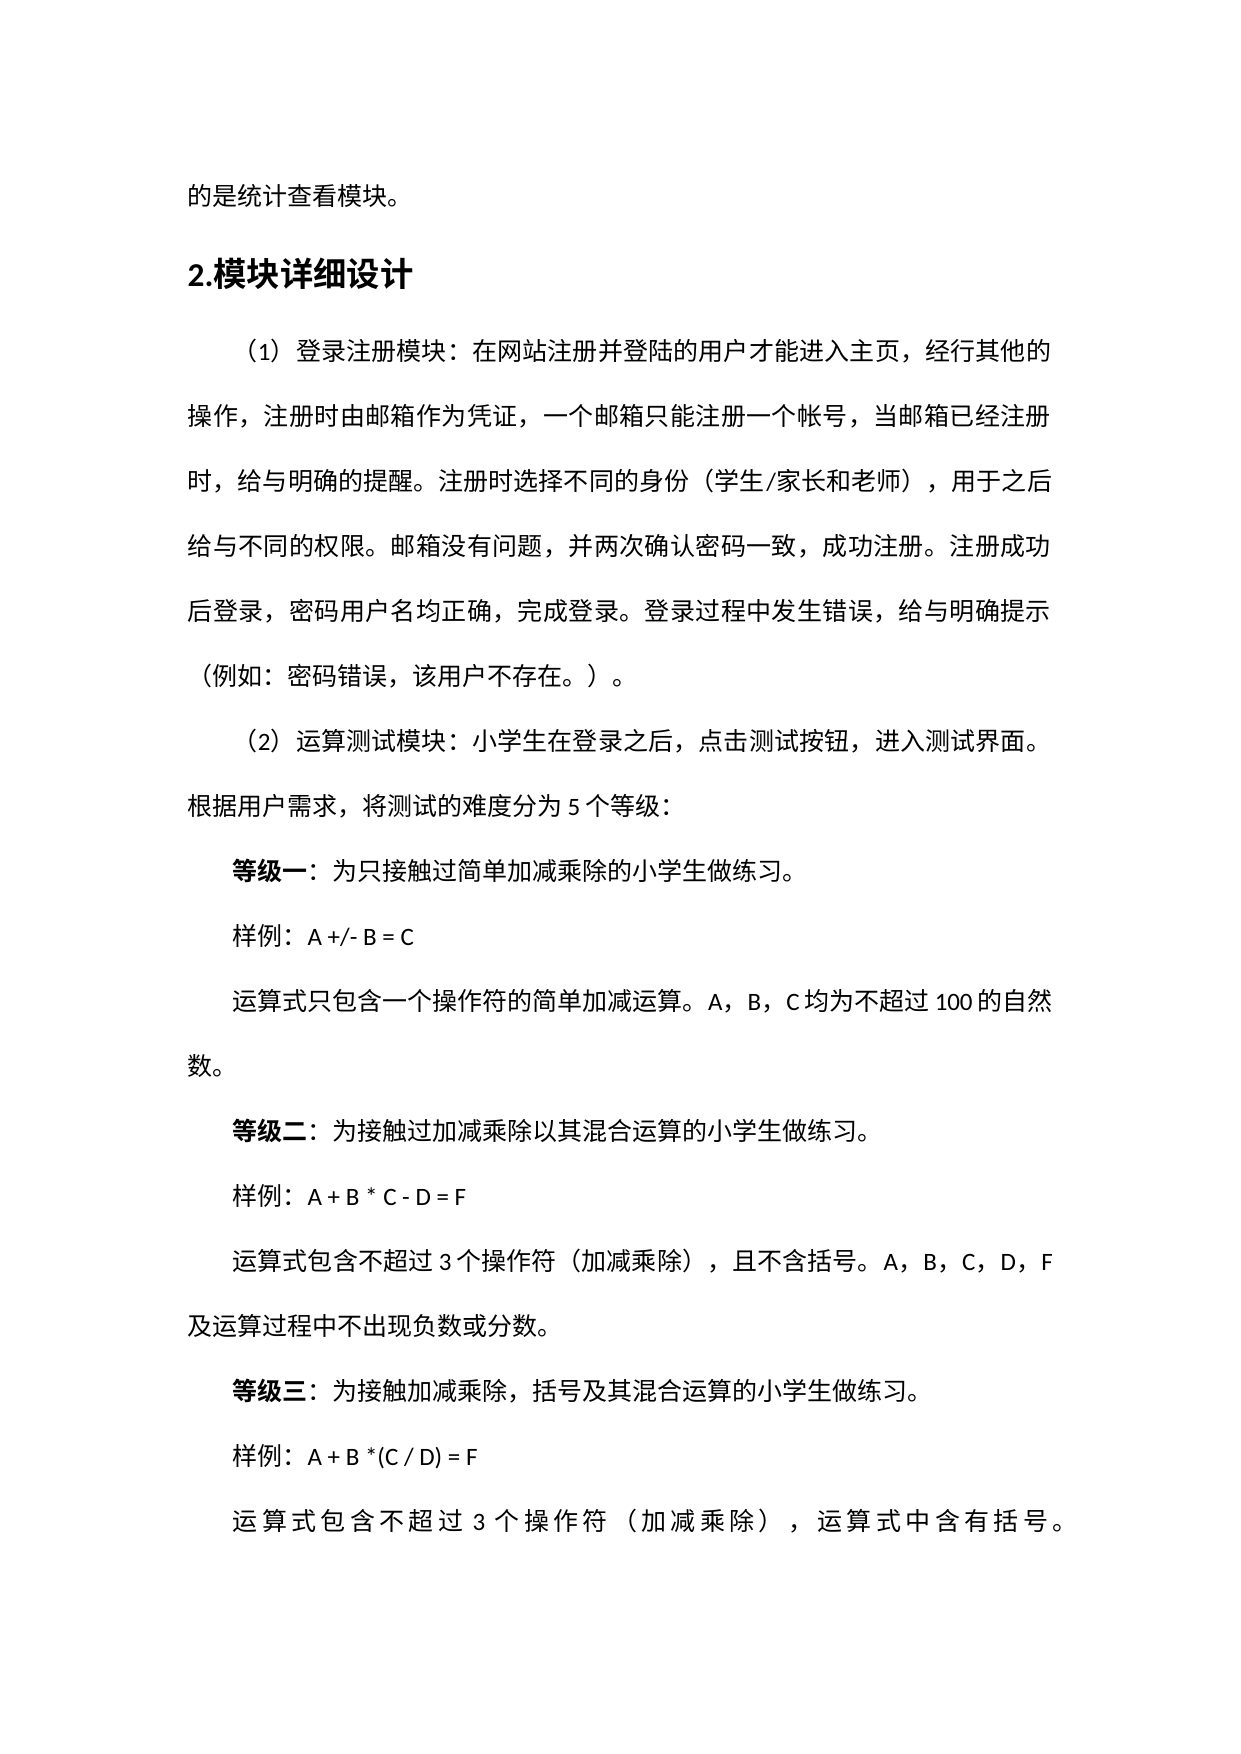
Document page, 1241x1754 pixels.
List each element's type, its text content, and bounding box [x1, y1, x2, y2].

text 样例：A +/- B = C [187, 902, 1053, 967]
text 运算式只包含一个操作符的简单加减运算。A，B，C均为不超过100的自然数。 [187, 967, 1053, 1097]
text 等级三：为接触加减乘除，括号及其混合运算的小学生做练习。 [187, 1357, 1053, 1422]
text 运算式包含不超过3个操作符（加减乘除），且不含括号。A，B，C，D，F及运算过程中不出现负数或分数。 [187, 1227, 1053, 1357]
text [187, 162, 1053, 227]
text （2）运算测试模块：小学生在登录之后，点击测试按钮，进入测试界面。根据用户需求，将测试的难度分为5个等级： [187, 707, 1053, 837]
subtitle 2.模块详细设计 [187, 239, 1053, 304]
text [187, 1487, 1053, 1552]
text 样例：A + B *(C / D) = F [187, 1422, 1053, 1487]
text 等级一：为只接触过简单加减乘除的小学生做练习。 [187, 837, 1053, 902]
text 等级二：为接触过加减乘除以其混合运算的小学生做练习。 [187, 1097, 1053, 1162]
text （1）登录注册模块：在网站注册并登陆的用户才能进入主页，经行其他的操作，注册时由邮箱作为凭证，一个邮箱只能注册一个帐号，当邮箱已经注册时，给与明确的提醒。注册时选择不同的身份（学生/家长和老师），用于之后给与不同的权限。邮箱没有问题，并两次确认密码一致，成功注册。注册成功后登录，密码用户名均正确，完成登录。登录过程中发生错误，给与明确提示（例如：密码错误，该用户不存在。）。 [187, 317, 1053, 707]
text 样例：A + B * C - D = F [187, 1162, 1053, 1227]
